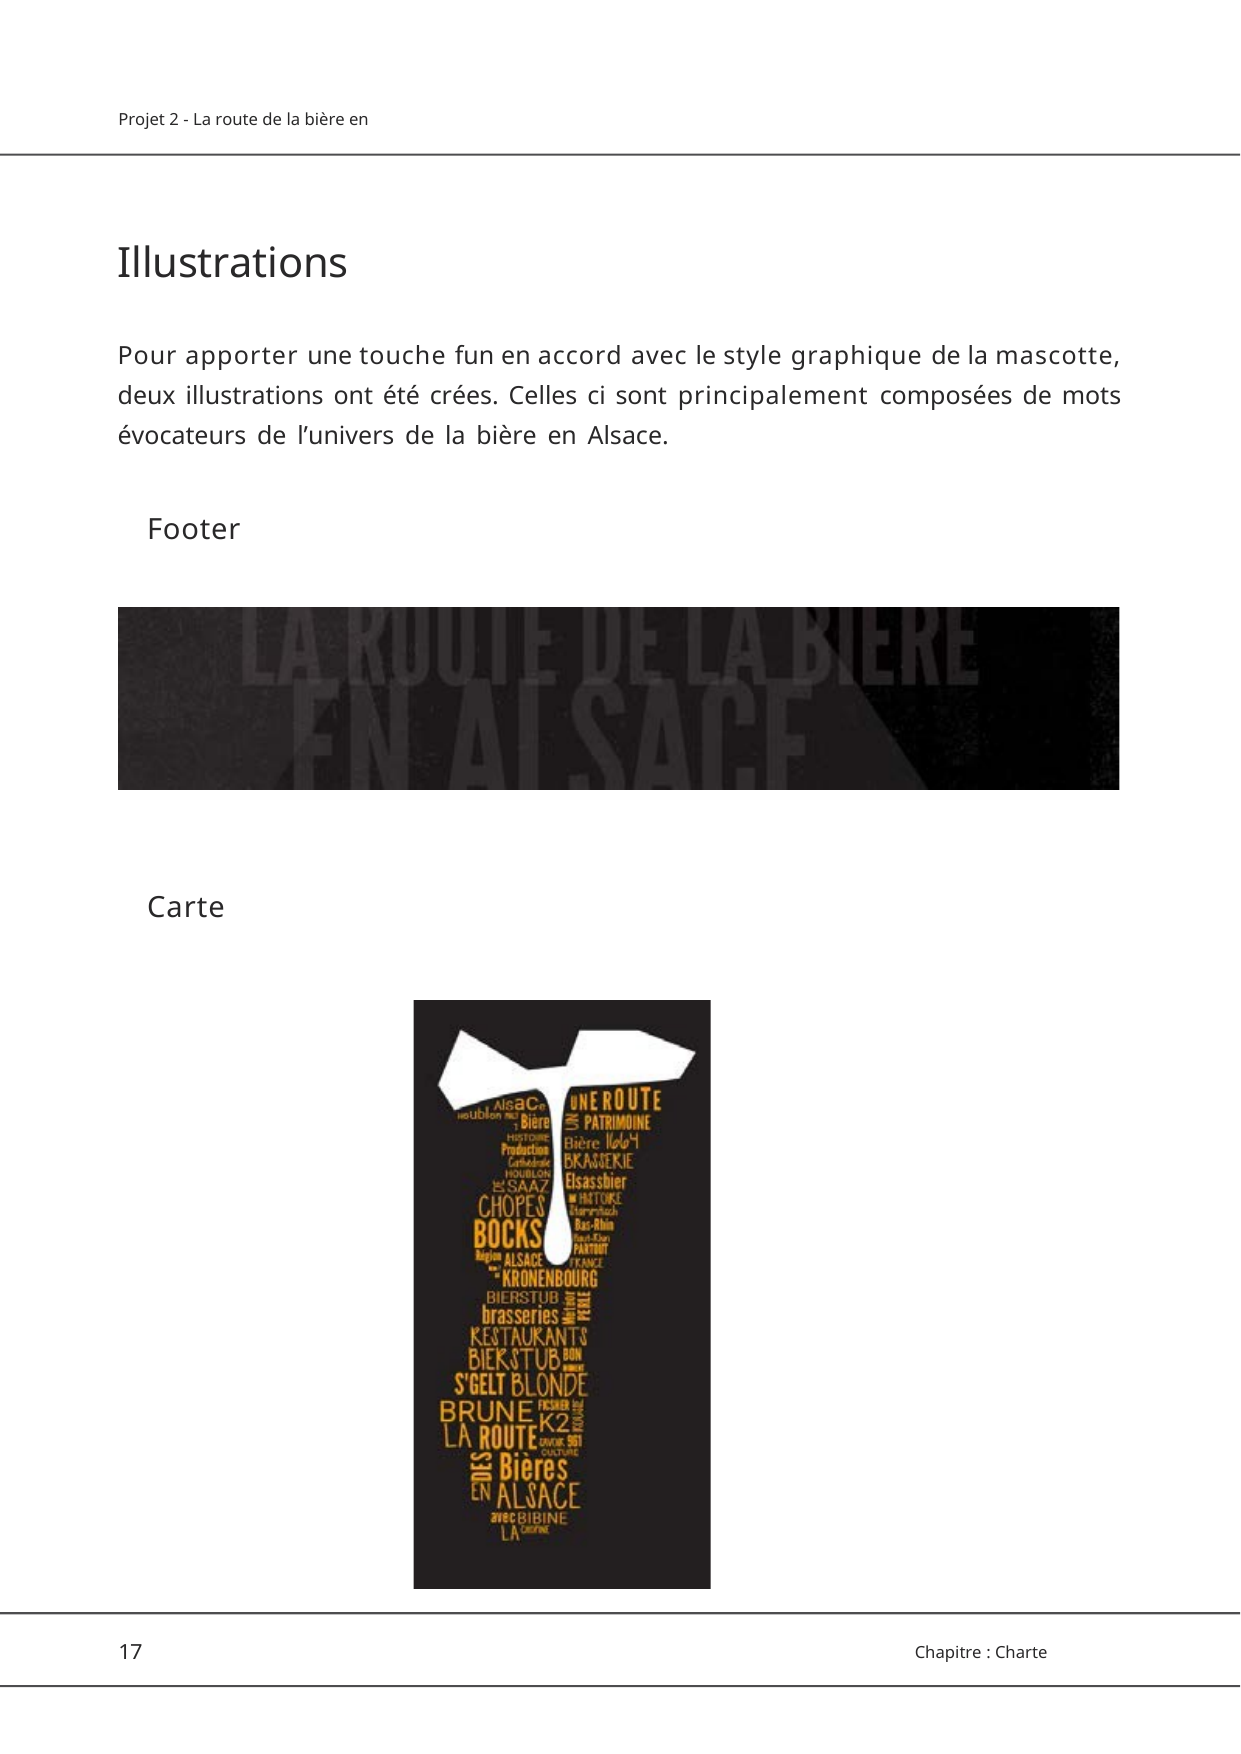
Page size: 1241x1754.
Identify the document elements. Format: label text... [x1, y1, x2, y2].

subtitle Carte [147, 887, 1166, 926]
text Pour apporter une touche fun en accord avec le style graphique de la mascotte, deux illustrations ont été crées. Celles ci sont principalement composées de mots évocateurs de l’univers de la bière en Alsace. [117, 338, 1121, 451]
picture [118, 607, 1120, 790]
subtitle Illustrations [117, 233, 1166, 290]
picture [413, 1000, 711, 1589]
subtitle Footer [147, 508, 1166, 548]
